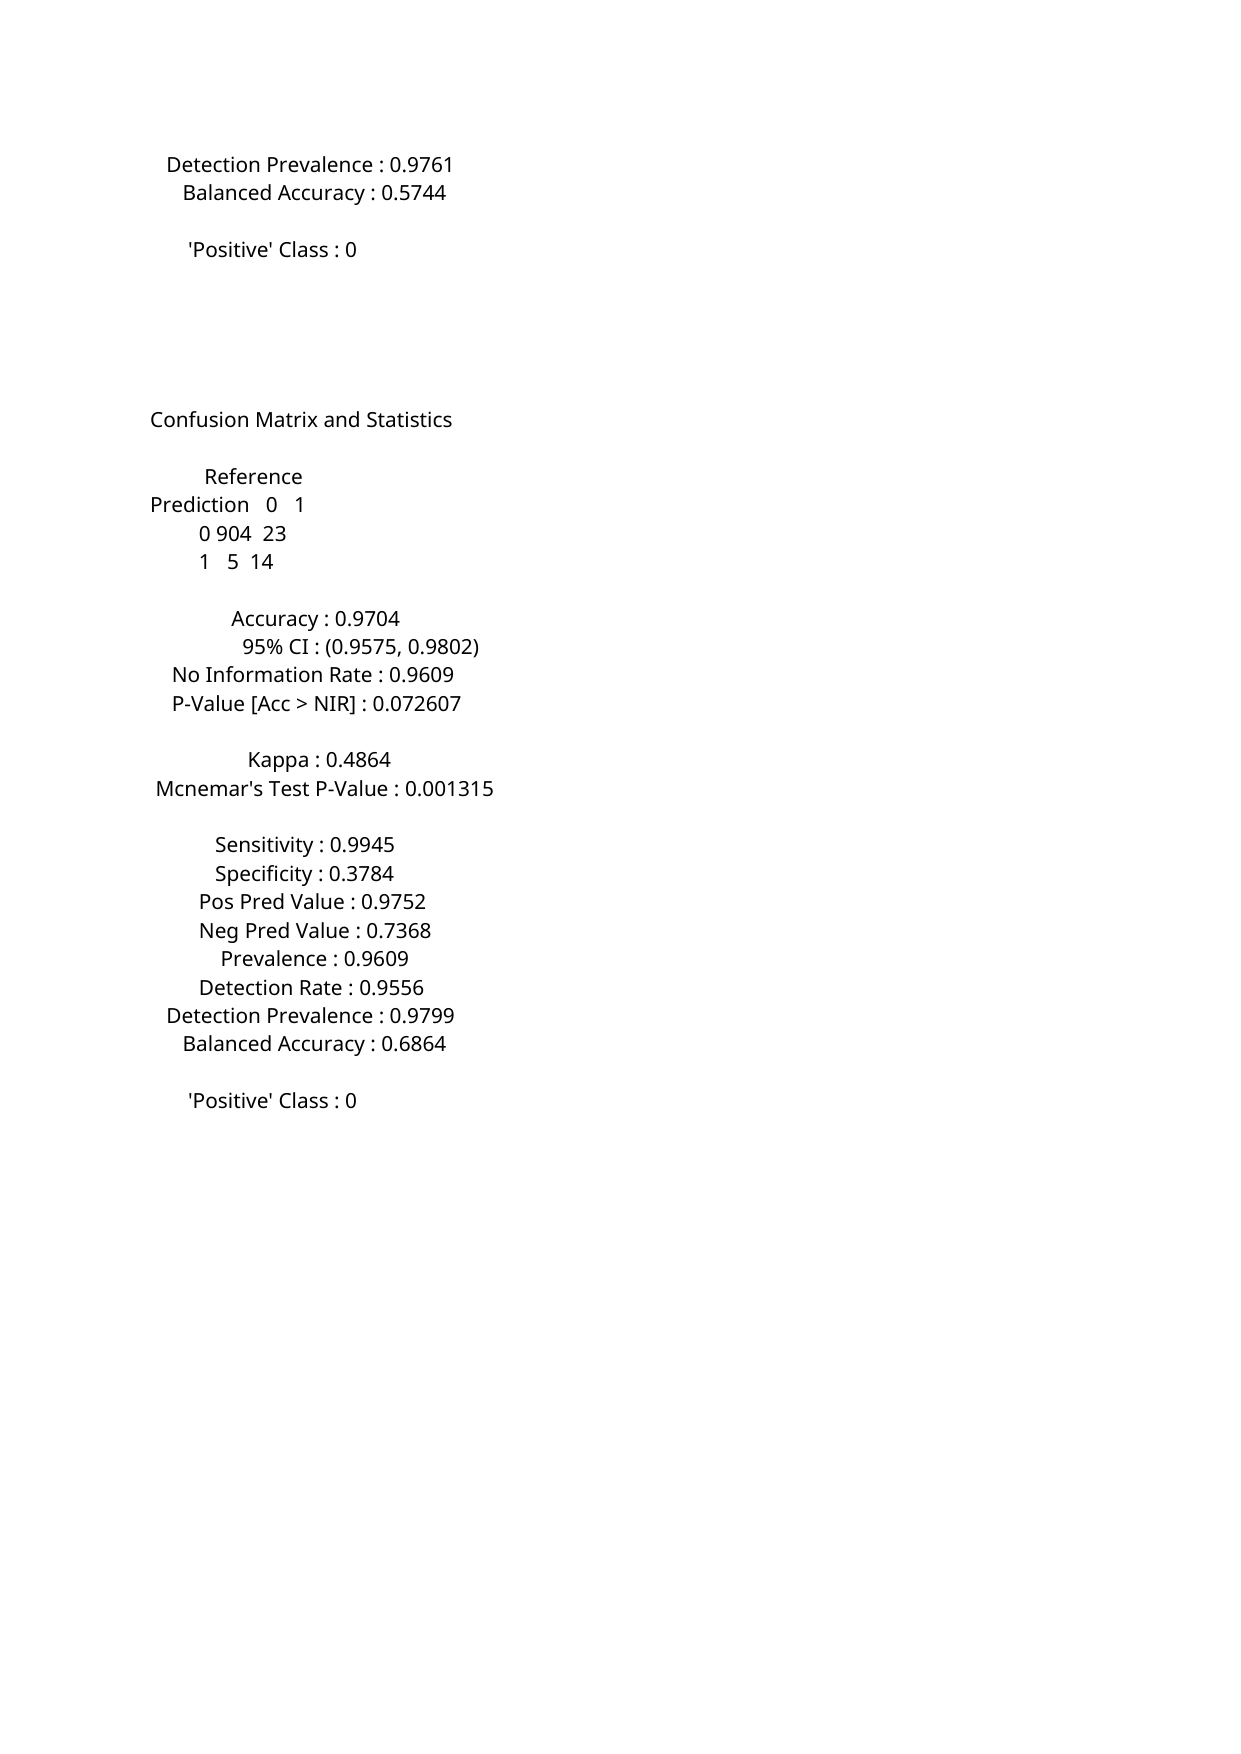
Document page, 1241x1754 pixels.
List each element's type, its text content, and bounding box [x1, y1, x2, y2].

text Sensitivity : 0.9945 [150, 830, 1090, 859]
text Reference [150, 462, 1090, 490]
text No Information Rate : 0.9609 [150, 661, 1090, 689]
text Detection Prevalence : 0.9761 [150, 150, 1090, 178]
text P-Value [Acc > NIR] : 0.072607 [150, 689, 1090, 717]
text Pos Pred Value : 0.9752 [150, 887, 1090, 916]
text 'Positive' Class : 0 [150, 1086, 1090, 1114]
text Balanced Accuracy : 0.6864 [150, 1029, 1090, 1058]
text Confusion Matrix and Statistics [150, 405, 1090, 433]
text Prevalence : 0.9609 [150, 944, 1090, 973]
text 1 5 14 [150, 547, 1090, 576]
text 95% CI : (0.9575, 0.9802) [150, 632, 1090, 661]
text Mcnemar's Test P-Value : 0.001315 [150, 774, 1090, 802]
text 0 904 23 [150, 519, 1090, 547]
text Neg Pred Value : 0.7368 [150, 916, 1090, 944]
text Detection Rate : 0.9556 [150, 973, 1090, 1001]
text Detection Prevalence : 0.9799 [150, 1001, 1090, 1029]
text Balanced Accuracy : 0.5744 [150, 178, 1090, 207]
text Specificity : 0.3784 [150, 859, 1090, 887]
text Kappa : 0.4864 [150, 746, 1090, 774]
text Accuracy : 0.9704 [150, 604, 1090, 632]
text 'Positive' Class : 0 [150, 235, 1090, 263]
text Prediction 0 1 [150, 490, 1090, 519]
